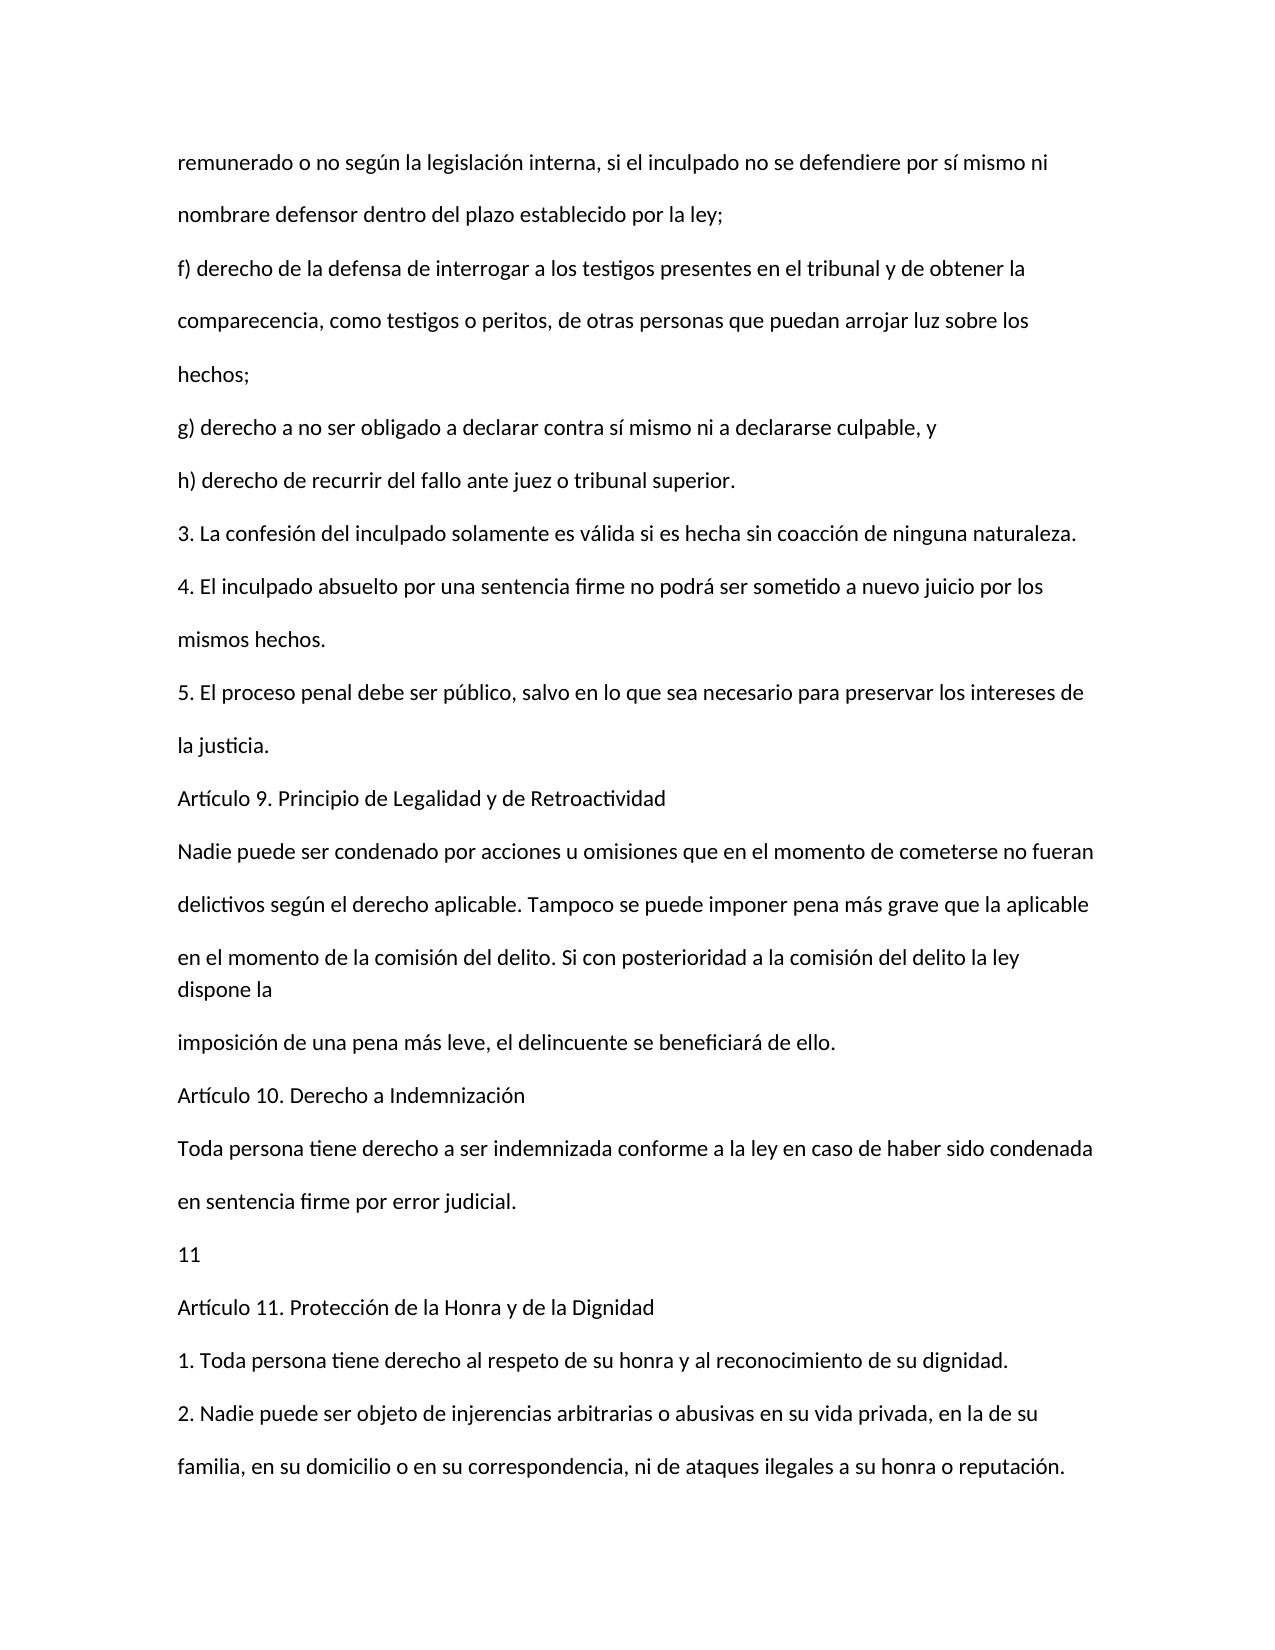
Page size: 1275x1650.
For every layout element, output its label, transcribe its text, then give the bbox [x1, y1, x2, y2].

text hechos; [177, 360, 1098, 388]
text Artículo 9. Principio de Legalidad y de Retroactividad [177, 784, 1098, 812]
text mismos hechos. [177, 625, 1098, 653]
text nombrare defensor dentro del plazo establecido por la ley; [177, 201, 1098, 229]
text imposición de una pena más leve, el delincuente se beneficiará de ello. [177, 1028, 1098, 1056]
text g) derecho a no ser obligado a declarar contra sí mismo ni a declararse culpable, y [177, 413, 1098, 441]
text 5. El proceso penal debe ser público, salvo en lo que sea necesario para preservar los intereses de [177, 678, 1098, 706]
text 3. La confesión del inculpado solamente es válida si es hecha sin coacción de ninguna naturaleza. [177, 519, 1098, 547]
text Toda persona tiene derecho a ser indemnizada conforme a la ley en caso de haber sido condenada [177, 1134, 1098, 1162]
text 1. Toda persona tiene derecho al respeto de su honra y al reconocimiento de su dignidad. [177, 1346, 1098, 1374]
text 11 [177, 1240, 1098, 1268]
text Artículo 10. Derecho a Indemnización [177, 1081, 1098, 1109]
text comparecencia, como testigos o peritos, de otras personas que puedan arrojar luz sobre los [177, 307, 1098, 335]
text en sentencia firme por error judicial. [177, 1187, 1098, 1215]
text f) derecho de la defensa de interrogar a los testigos presentes en el tribunal y de obtener la [177, 254, 1098, 282]
text remunerado o no según la legislación interna, si el inculpado no se defendiere por sí mismo ni [177, 148, 1098, 176]
text en el momento de la comisión del delito. Si con posterioridad a la comisión del delito la ley dispone la [177, 943, 1098, 1003]
text familia, en su domicilio o en su correspondencia, ni de ataques ilegales a su honra o reputación. [177, 1452, 1098, 1480]
text h) derecho de recurrir del fallo ante juez o tribunal superior. [177, 466, 1098, 494]
text Nadie puede ser condenado por acciones u omisiones que en el momento de cometerse no fueran [177, 837, 1098, 865]
text delictivos según el derecho aplicable. Tampoco se puede imponer pena más grave que la aplicable [177, 890, 1098, 918]
text la justicia. [177, 731, 1098, 759]
text Artículo 11. Protección de la Honra y de la Dignidad [177, 1293, 1098, 1321]
text 4. El inculpado absuelto por una sentencia firme no podrá ser sometido a nuevo juicio por los [177, 572, 1098, 600]
text 2. Nadie puede ser objeto de injerencias arbitrarias o abusivas en su vida privada, en la de su [177, 1399, 1098, 1427]
